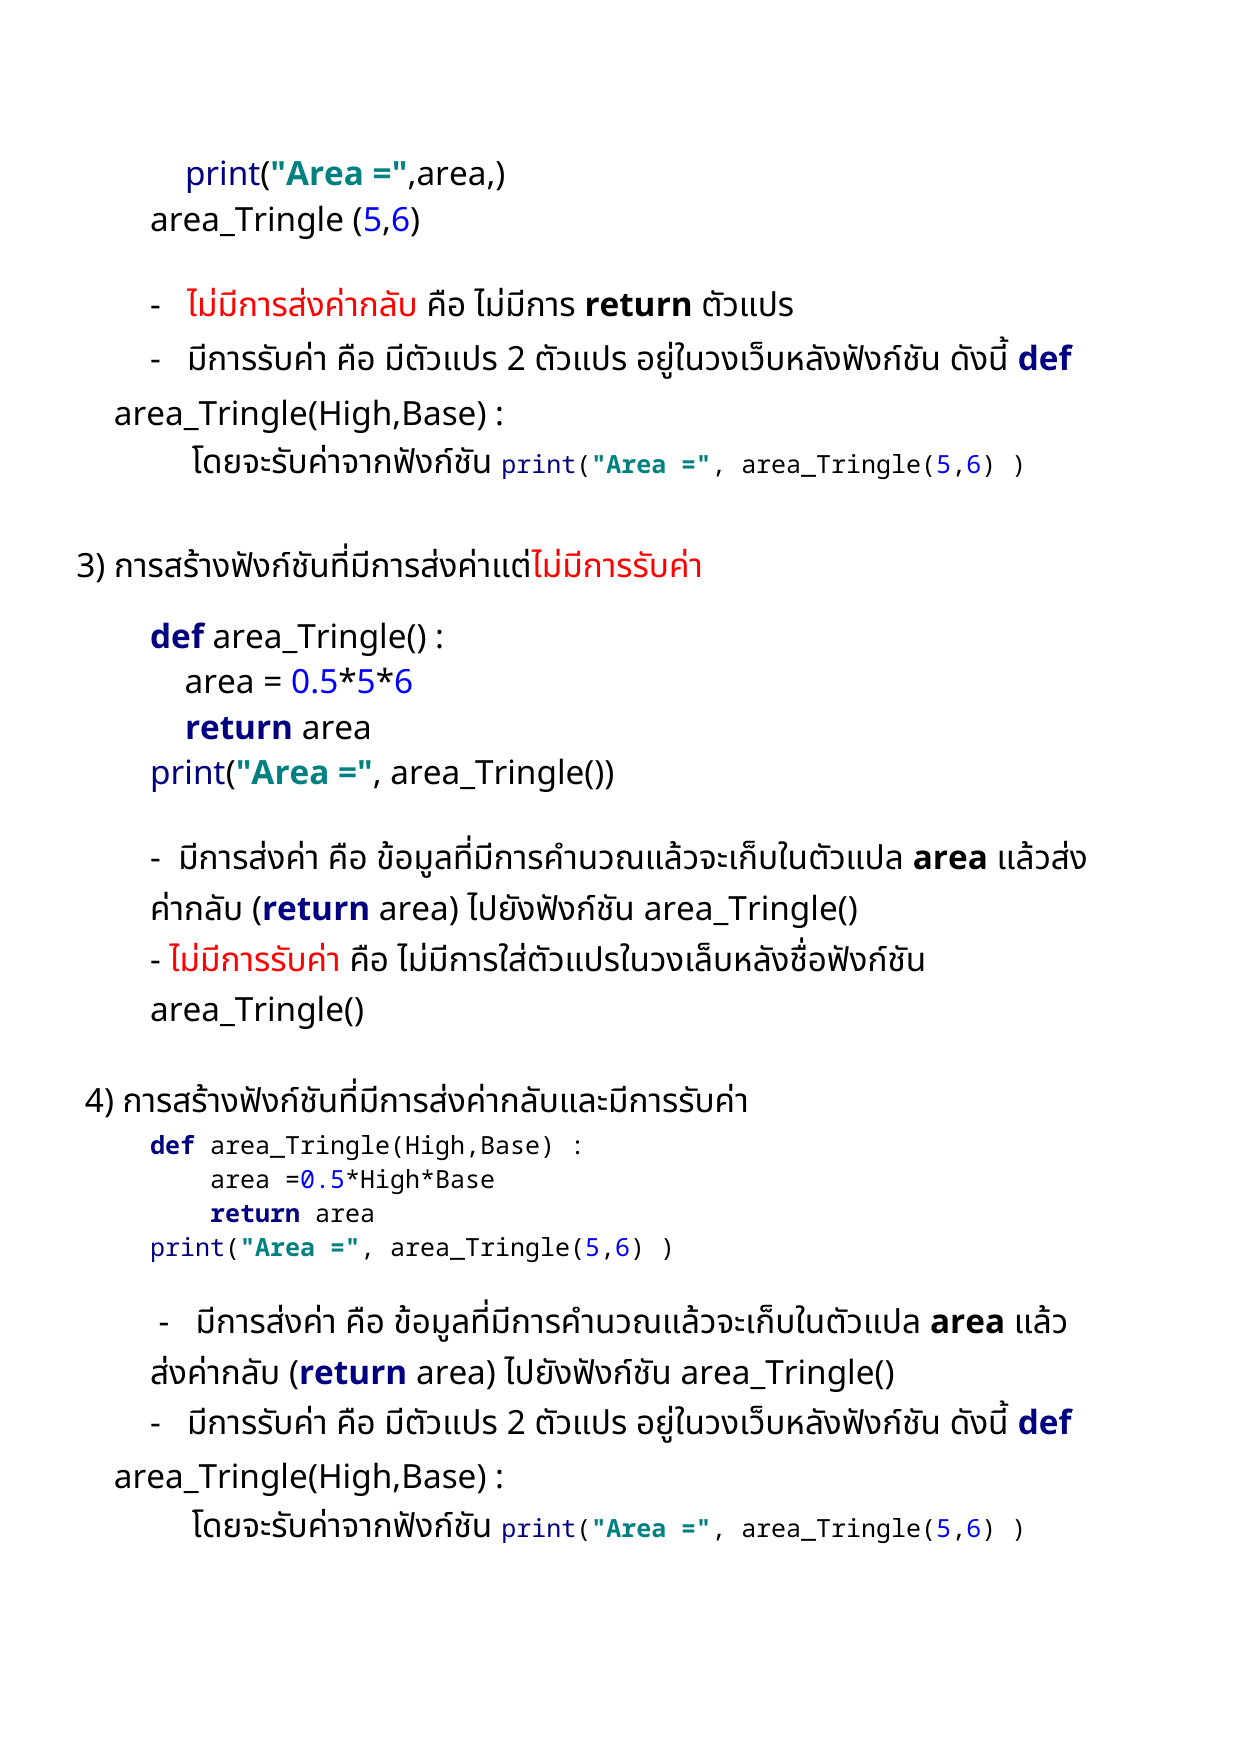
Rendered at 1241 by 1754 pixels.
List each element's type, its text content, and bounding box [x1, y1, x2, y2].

list 3) การสร้างฟังก์ชันที่มีการส่งค่าแต่ไม่มีการรับค่า [76, 542, 1184, 592]
list โดยจะรับค่าจากฟังก์ชัน print("Area =", area_Tringle(5,6) ) [114, 438, 1154, 489]
text def area_Tringle(High,Base) : area =0.5*High*Base return area print("Area =", area_Tringle(5,6) ) [150, 1127, 1090, 1264]
list โดยจะรับค่าจากฟังก์ชัน print("Area =", area_Tringle(5,6) ) [114, 1502, 1154, 1553]
list - มีการรับค่า คือ มีตัวแปร 2 ตัวแปร อยู่ในวงเว็บหลังฟังก์ชัน ดังนี้ def area_Tringle(High,Base) : [114, 1399, 1154, 1499]
text 4) การสร้างฟังก์ชันที่มีการส่งค่ากลับและมีการรับค่า [76, 1077, 1090, 1127]
text - ไม่มีการรับค่า คือ ไม่มีการใส่ตัวแปรในวงเล็บหลังชื่อฟังก์ชัน area_Tringle() [150, 935, 1090, 1031]
list - ไม่มีการส่งค่ากลับ คือ ไม่มีการ return ตัวแปร [114, 281, 1154, 331]
text - มีการส่งค่า คือ ข้อมูลที่มีการคำนวณแล้วจะเก็บในตัวแปล area แล้วส่งค่ากลับ (return area) ไปยังฟังก์ชัน area_Tringle() [150, 834, 1090, 935]
text def area_Tringle() : area = 0.5*5*6 return area print("Area =", area_Tringle()) [150, 613, 1090, 794]
list - มีการรับค่า คือ มีตัวแปร 2 ตัวแปร อยู่ในวงเว็บหลังฟังก์ชัน ดังนี้ def area_Tringle(High,Base) : [114, 335, 1154, 435]
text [150, 150, 1090, 241]
text - มีการส่งค่า คือ ข้อมูลที่มีการคำนวณแล้วจะเก็บในตัวแปล area แล้วส่งค่ากลับ (return area) ไปยังฟังก์ชัน area_Tringle() [150, 1298, 1090, 1399]
